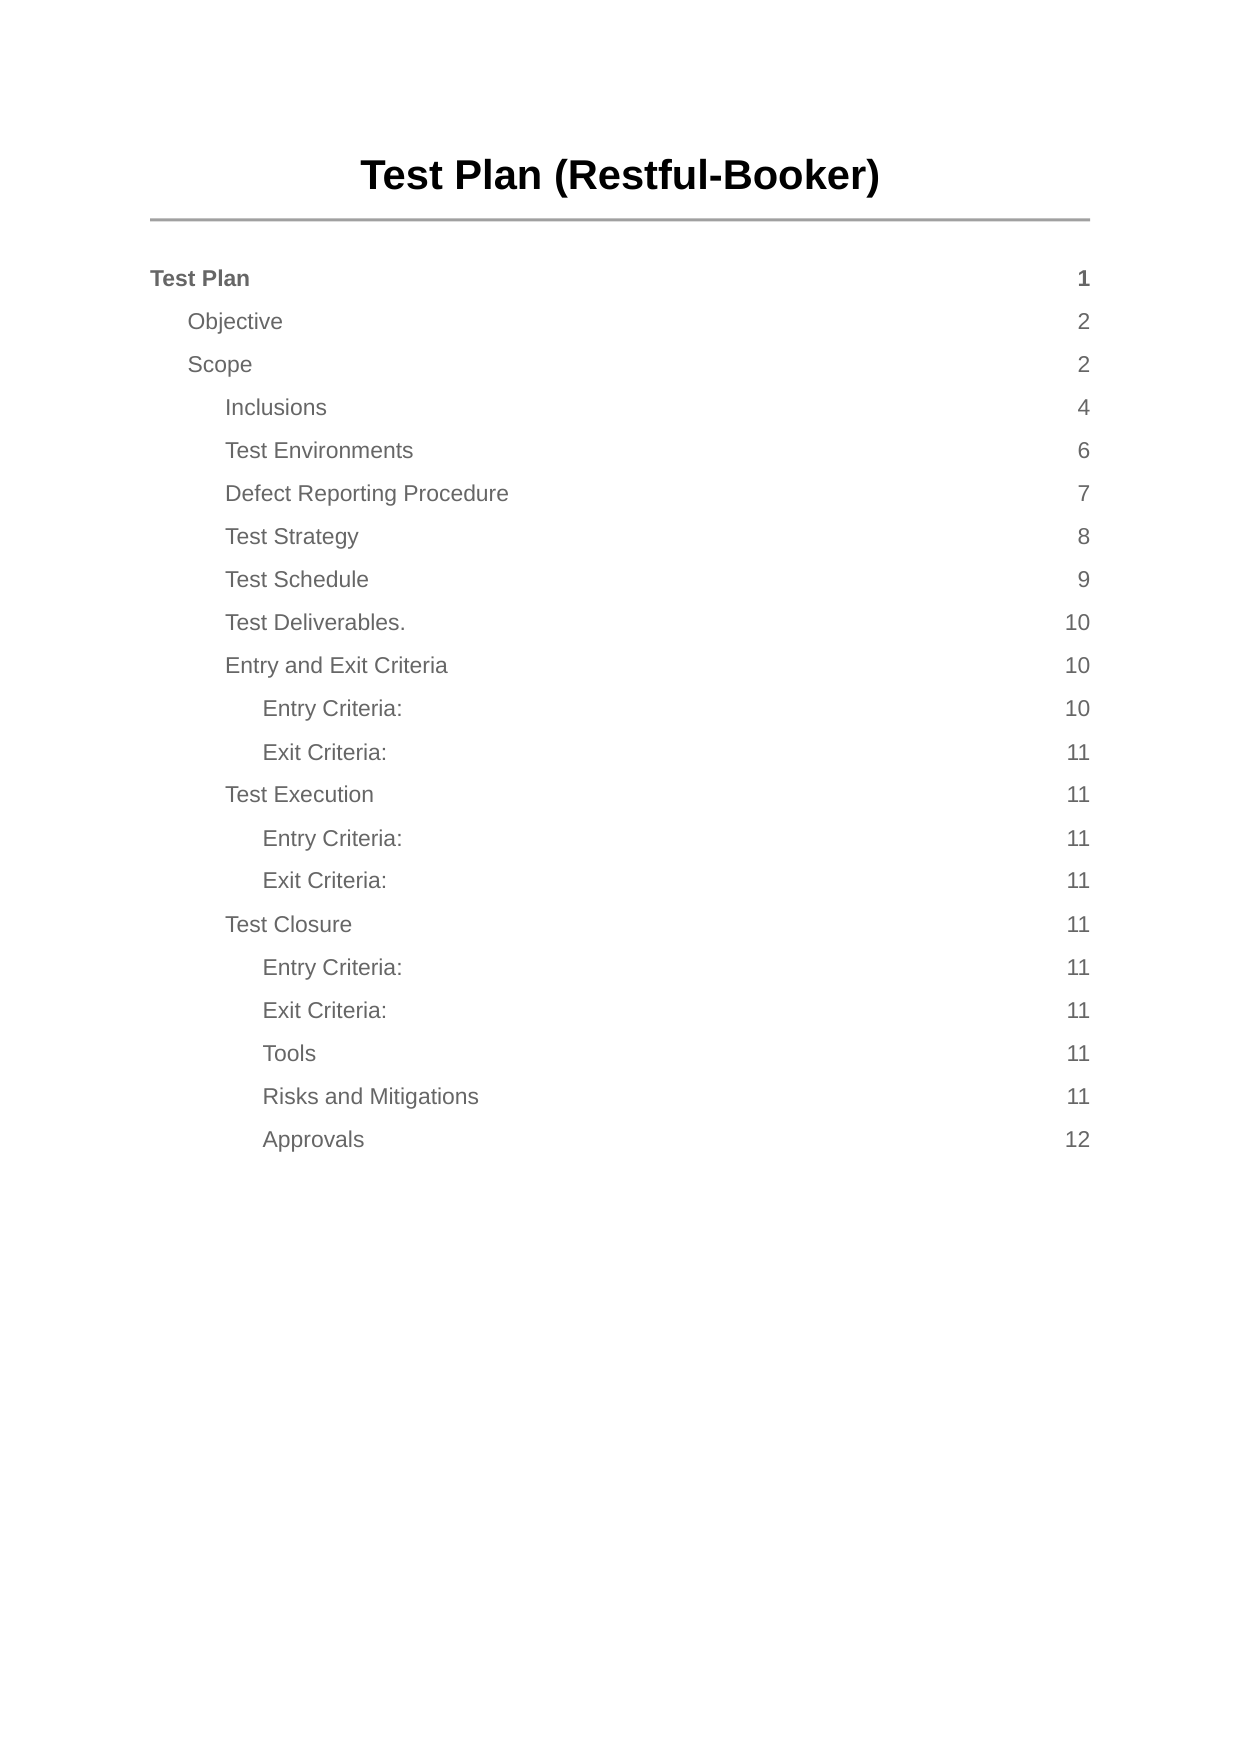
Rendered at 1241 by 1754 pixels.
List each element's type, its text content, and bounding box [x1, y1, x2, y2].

text Test Plan (Restful-Booker) [150, 150, 1090, 198]
